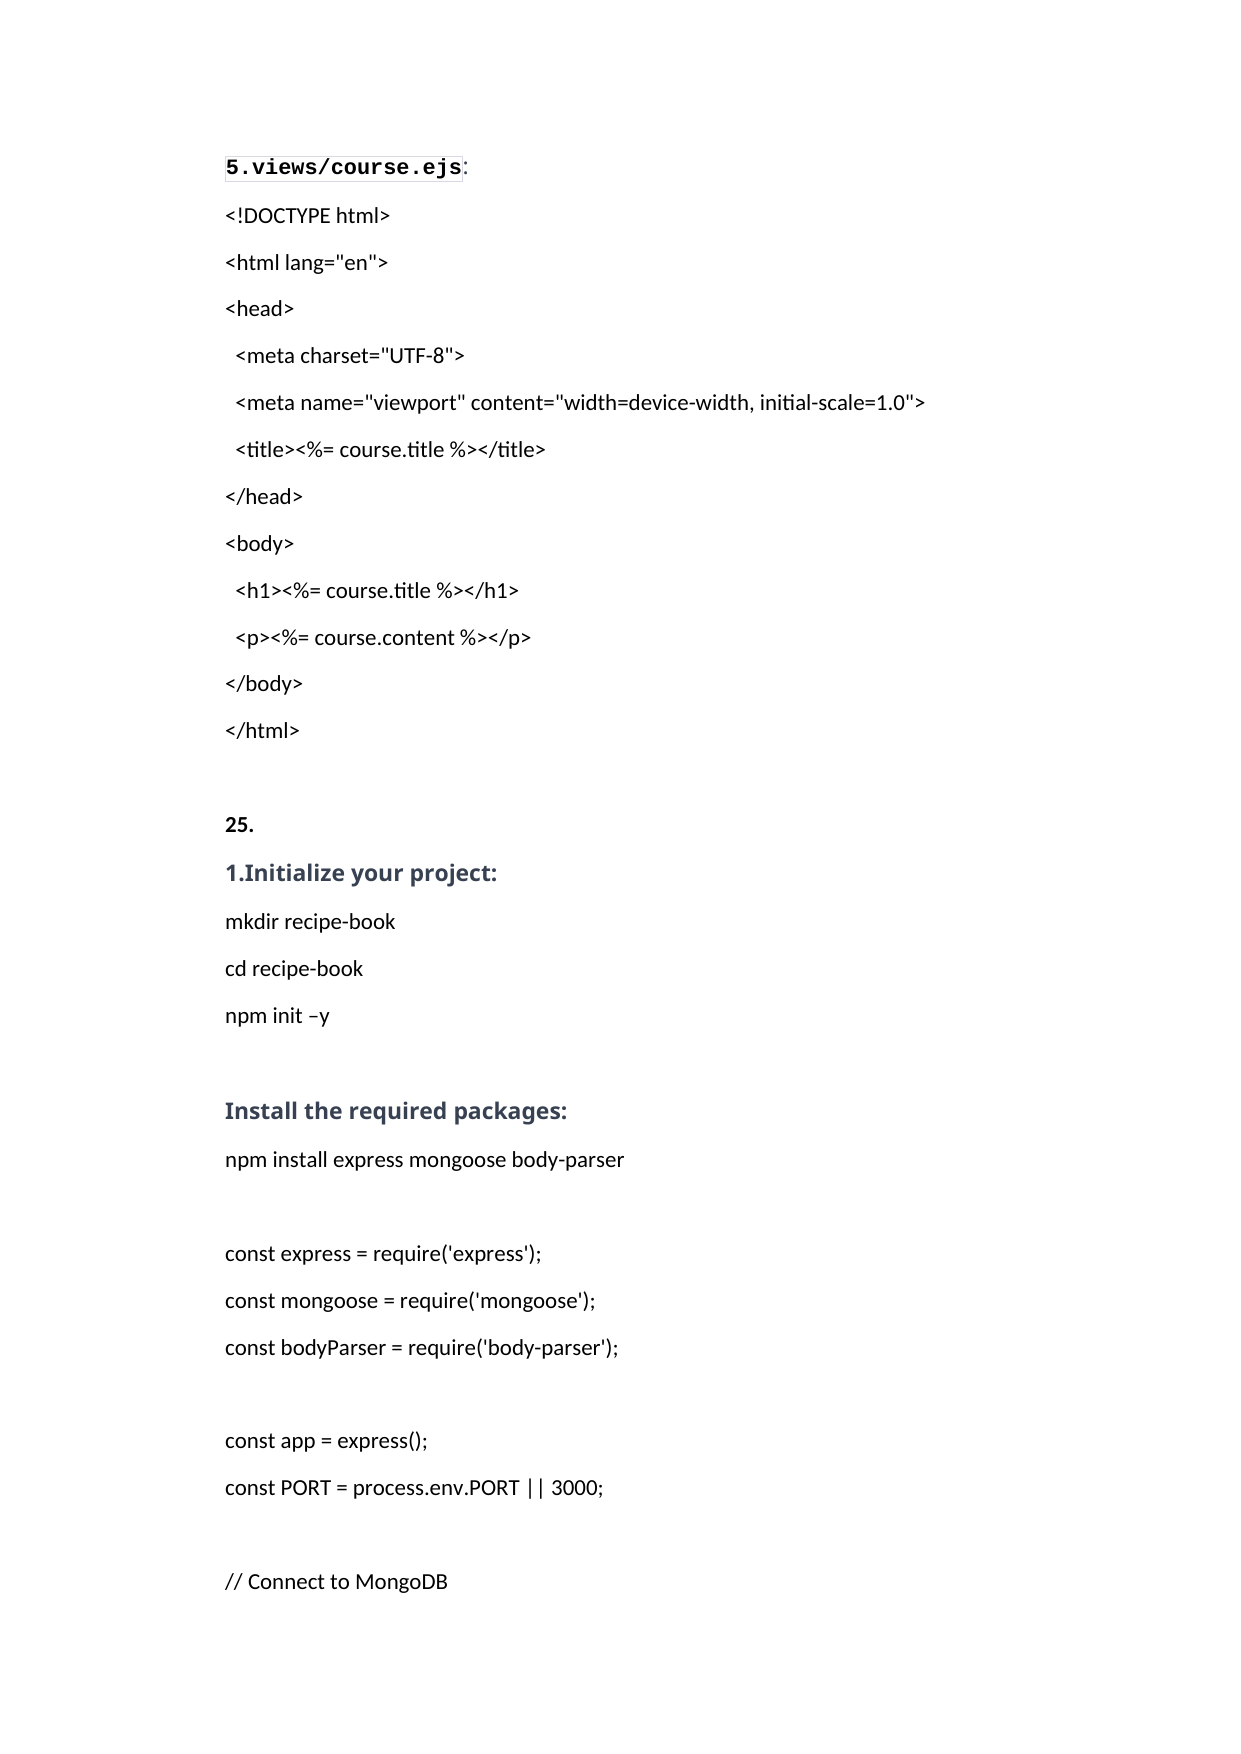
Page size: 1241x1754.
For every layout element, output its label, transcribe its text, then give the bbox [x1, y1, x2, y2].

text 25. [225, 810, 1090, 838]
text <html lang="en"> [225, 248, 1090, 276]
text </body> [225, 669, 1090, 697]
text <head> [225, 294, 1090, 322]
text <h1><%= course.title %></h1> [225, 576, 1090, 604]
text 1.Initialize your project: [225, 857, 1090, 888]
text npm init –y [225, 1001, 1090, 1029]
text <p><%= course.content %></p> [225, 623, 1090, 651]
text const bodyParser = require('body-parser'); [225, 1333, 1090, 1361]
text <body> [225, 529, 1090, 557]
text const app = express(); [225, 1427, 1090, 1454]
text // Connect to MongoDB [225, 1567, 1090, 1595]
text <meta charset="UTF-8"> [225, 341, 1090, 369]
text const PORT = process.env.PORT || 3000; [225, 1473, 1090, 1501]
text cd recipe-book [225, 954, 1090, 982]
text <meta name="viewport" content="width=device-width, initial-scale=1.0"> [225, 388, 1090, 416]
text Install the required packages: [225, 1095, 1090, 1126]
text const mongoose = require('mongoose'); [225, 1286, 1090, 1314]
text npm install express mongoose body-parser [225, 1145, 1090, 1173]
text const express = require('express'); [225, 1239, 1090, 1267]
text </head> [225, 482, 1090, 510]
text </html> [225, 716, 1090, 744]
text 5.views/course.ejs: [225, 150, 1090, 182]
text mkdir recipe-book [225, 907, 1090, 935]
text <title><%= course.title %></title> [225, 435, 1090, 463]
text <!DOCTYPE html> [225, 201, 1090, 229]
